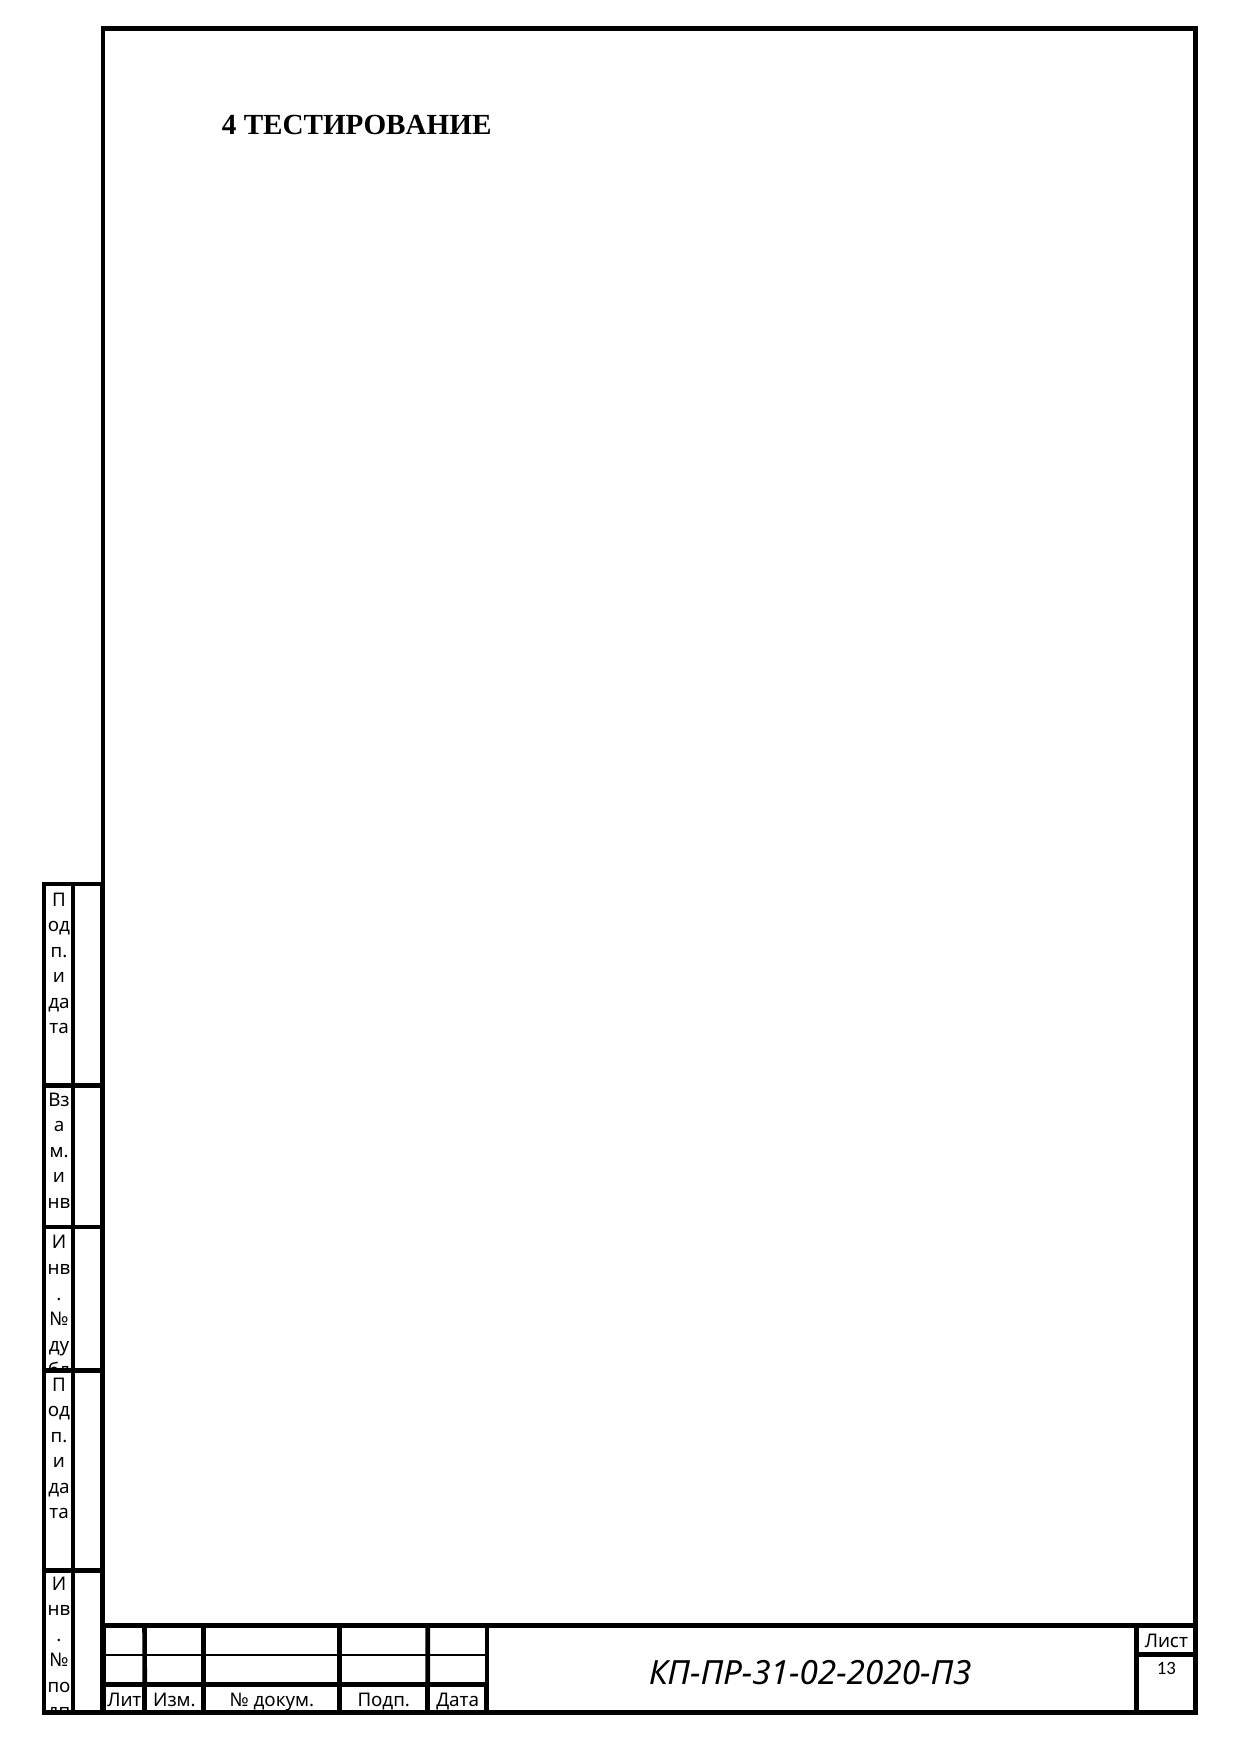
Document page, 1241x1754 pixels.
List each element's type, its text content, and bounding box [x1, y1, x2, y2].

subtitle 4 Тестирование [148, 107, 1181, 141]
